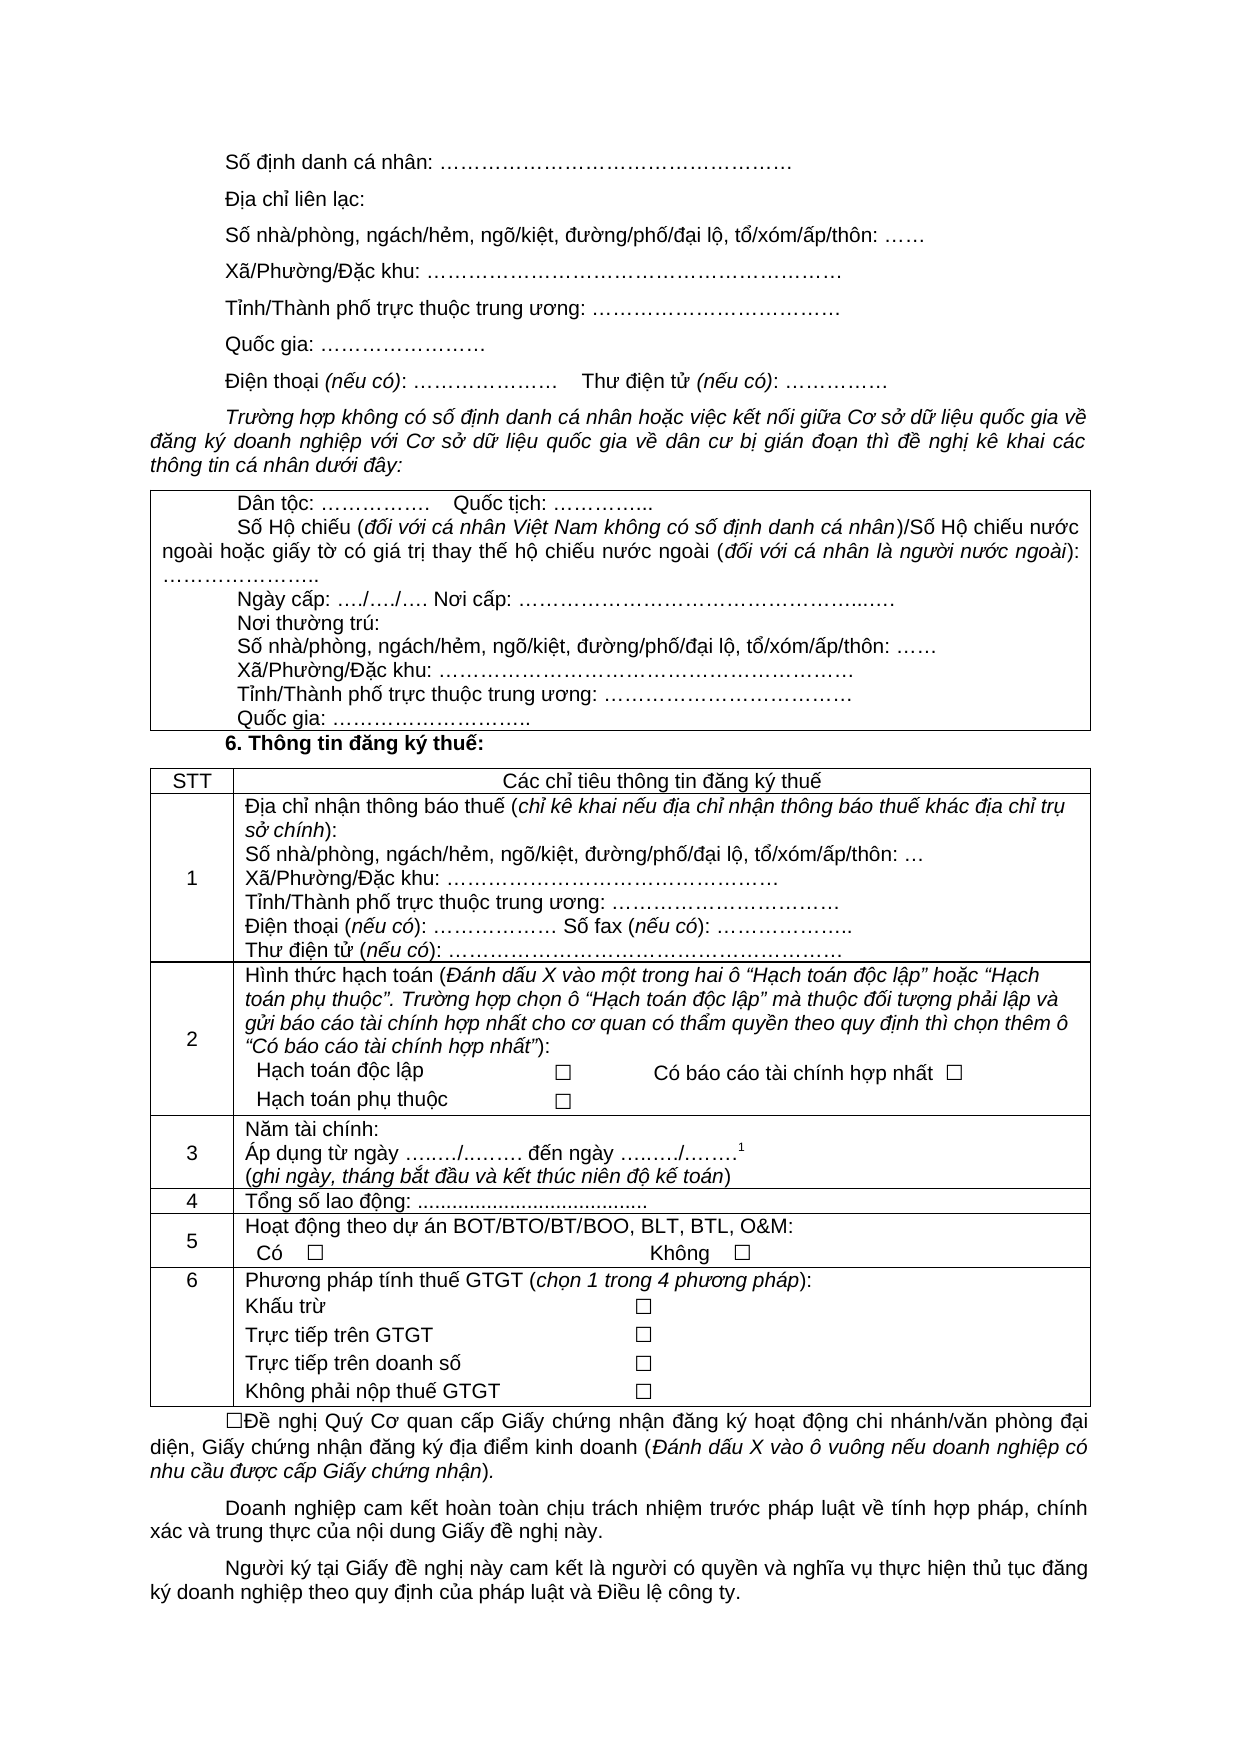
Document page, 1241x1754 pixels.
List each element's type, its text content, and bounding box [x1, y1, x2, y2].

text Điện thoại (nếu có): ………………… Thư điện tử (nếu có): …………… [150, 369, 1090, 393]
text Trường hợp không có số định danh cá nhân hoặc việc kết nối giữa Cơ sở dữ liệu quốc gia về đăng ký doanh nghiệp với Cơ sở dữ liệu quốc gia về dân cư bị gián đoạn thì đề nghị kê khai các thông tin cá nhân dưới đây: [150, 405, 1090, 477]
text Số nhà/phòng, ngách/hẻm, ngõ/kiệt, đường/phố/đại lộ, tổ/xóm/ấp/thôn: …… [150, 223, 1090, 247]
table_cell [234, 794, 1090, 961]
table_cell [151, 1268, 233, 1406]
text Doanh nghiệp cam kết hoàn toàn chịu trách nhiệm trước pháp luật về tính hợp pháp, chính xác và trung thực của nội dung Giấy đề nghị này. [150, 1495, 1090, 1543]
text Địa chỉ liên lạc: [150, 186, 1090, 210]
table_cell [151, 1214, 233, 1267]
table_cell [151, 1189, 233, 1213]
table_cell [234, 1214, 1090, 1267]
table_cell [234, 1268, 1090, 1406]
text Số định danh cá nhân: …………………………………………… [150, 150, 1090, 174]
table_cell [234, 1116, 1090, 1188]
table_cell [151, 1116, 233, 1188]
text ☐Đề nghị Quý Cơ quan cấp Giấy chứng nhận đăng ký hoạt động chi nhánh/văn phòng đại diện, Giấy chứng nhận đăng ký địa điểm kinh doanh (Đánh dấu X vào ô vuông nếu doanh nghiệp có nhu cầu được cấp Giấy chứng nhận). [150, 1407, 1090, 1483]
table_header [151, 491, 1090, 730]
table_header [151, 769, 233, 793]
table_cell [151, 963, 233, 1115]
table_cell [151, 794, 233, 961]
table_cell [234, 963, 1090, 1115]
text Quốc gia: …………………… [150, 332, 1090, 356]
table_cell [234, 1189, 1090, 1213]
text Xã/Phường/Đặc khu: …………………………………………………… [150, 259, 1090, 283]
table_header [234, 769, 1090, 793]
text Tỉnh/Thành phố trực thuộc trung ương: ……………………………… [150, 296, 1090, 320]
text Người ký tại Giấy đề nghị này cam kết là người có quyền và nghĩa vụ thực hiện thủ tục đăng ký doanh nghiệp theo quy định của pháp luật và Điều lệ công ty. [150, 1556, 1090, 1604]
text 6. Thông tin đăng ký thuế: [150, 731, 1090, 755]
